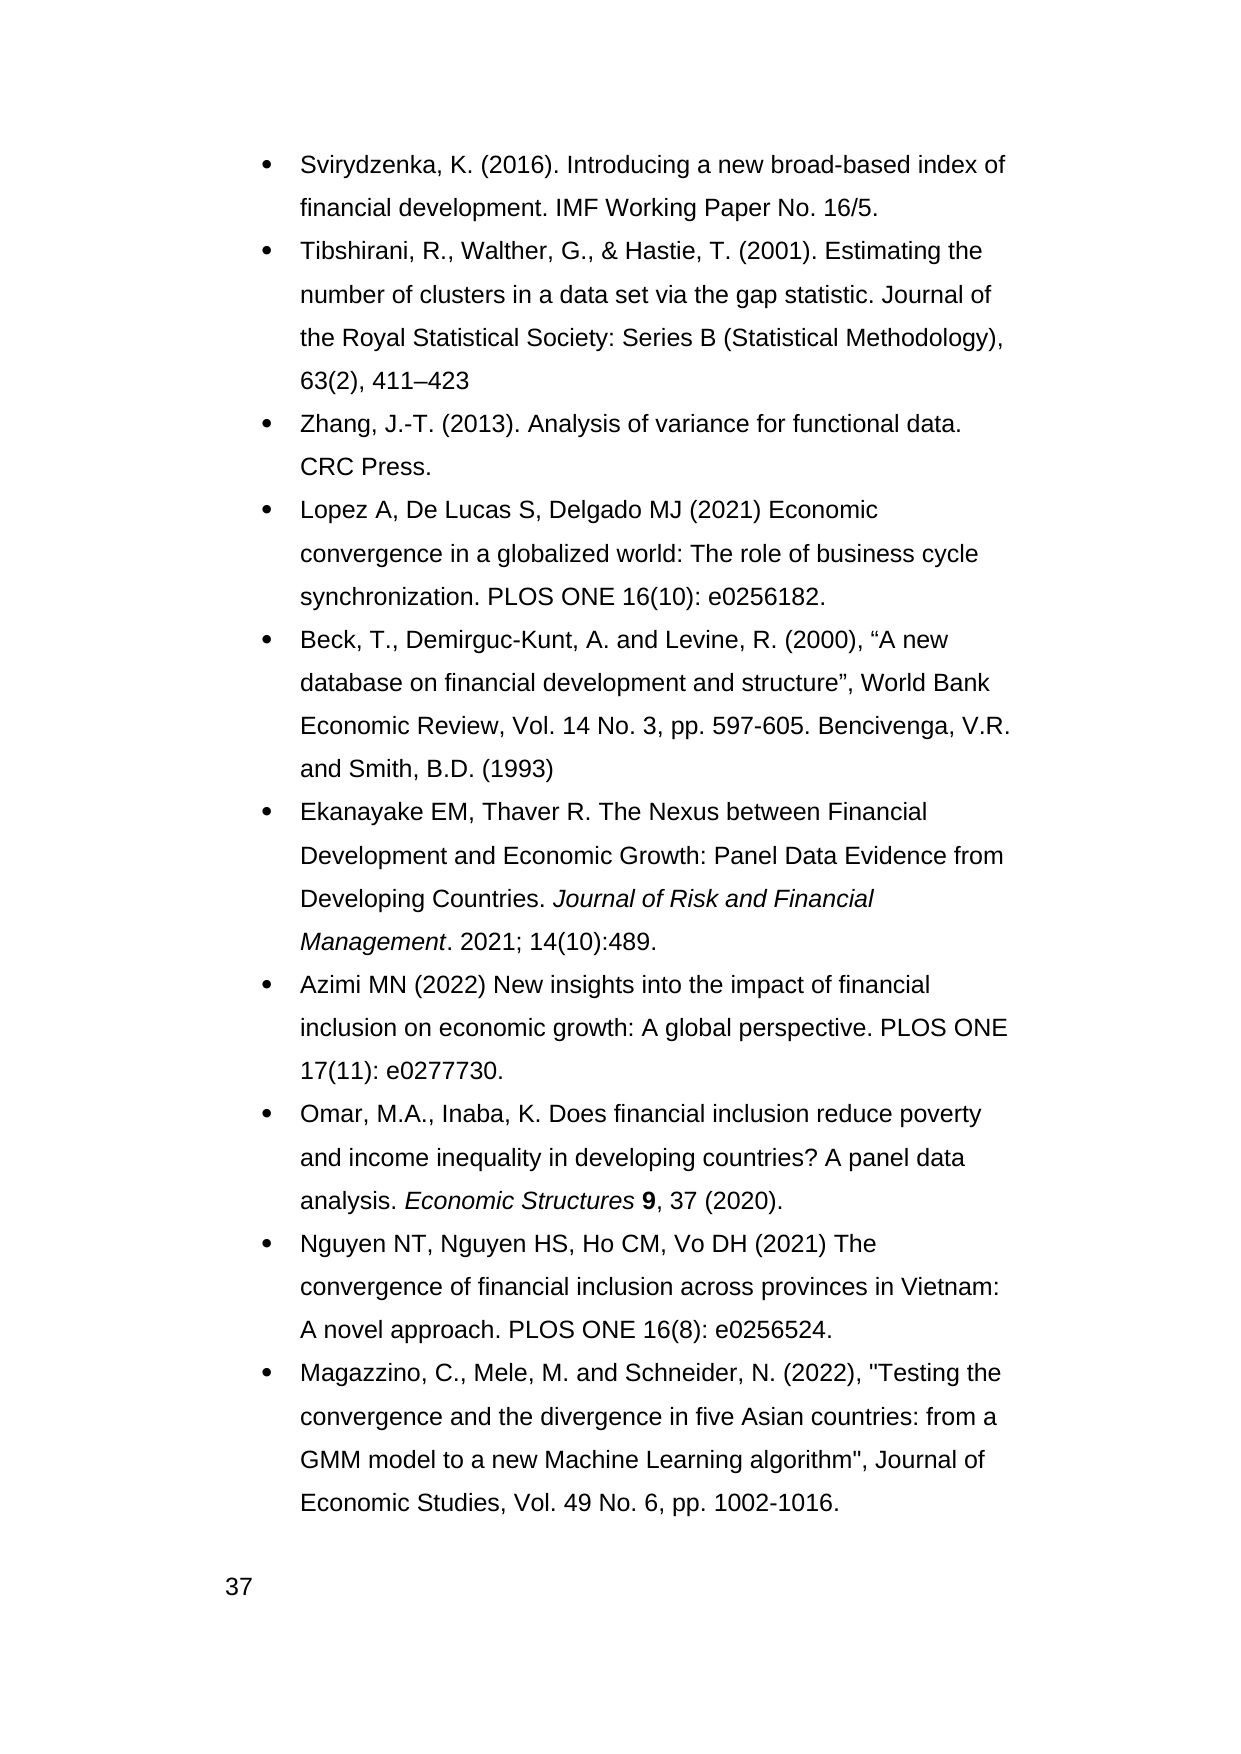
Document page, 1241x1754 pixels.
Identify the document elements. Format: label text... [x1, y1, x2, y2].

list Tibshirani, R., Walther, G., & Hastie, T. (2001). Estimating the number of clusters in a data set via the gap statistic. Journal of the Royal Statistical Society: Series B (Statistical Methodology), 63(2), 411–423 [262, 236, 1015, 394]
list Svirydzenka, K. (2016). Introducing a new broad-based index of financial development. IMF Working Paper No. 16/5. [262, 150, 1015, 222]
list Lopez A, De Lucas S, Delgado MJ (2021) Economic convergence in a globalized world: The role of business cycle synchronization. PLOS ONE 16(10): e0256182. [262, 495, 1015, 610]
list Magazzino, C., Mele, M. and Schneider, N. (2022), "Testing the convergence and the divergence in five Asian countries: from a GMM model to a new Machine Learning algorithm", Journal of Economic Studies, Vol. 49 No. 6, pp. 1002-1016. [262, 1358, 1015, 1517]
list Azimi MN (2022) New insights into the impact of financial inclusion on economic growth: A global perspective. PLOS ONE 17(11): e0277730. [262, 970, 1015, 1085]
list Nguyen NT, Nguyen HS, Ho CM, Vo DH (2021) The convergence of financial inclusion across provinces in Vietnam: A novel approach. PLOS ONE 16(8): e0256524. [262, 1229, 1015, 1344]
list Ekanayake EM, Thaver R. The Nexus between Financial Development and Economic Growth: Panel Data Evidence from Developing Countries. Journal of Risk and Financial Management. 2021; 14(10):489. [262, 797, 1015, 956]
list Beck, T., Demirguc-Kunt, A. and Levine, R. (2000), “A new database on financial development and structure”, World Bank Economic Review, Vol. 14 No. 3, pp. 597-605. Bencivenga, V.R. and Smith, B.D. (1993) [262, 625, 1015, 783]
list Zhang, J.-T. (2013). Analysis of variance for functional data. CRC Press. [262, 409, 1015, 481]
list Omar, M.A., Inaba, K. Does financial inclusion reduce poverty and income inequality in developing countries? A panel data analysis. Economic Structures 9, 37 (2020). [262, 1099, 1015, 1214]
